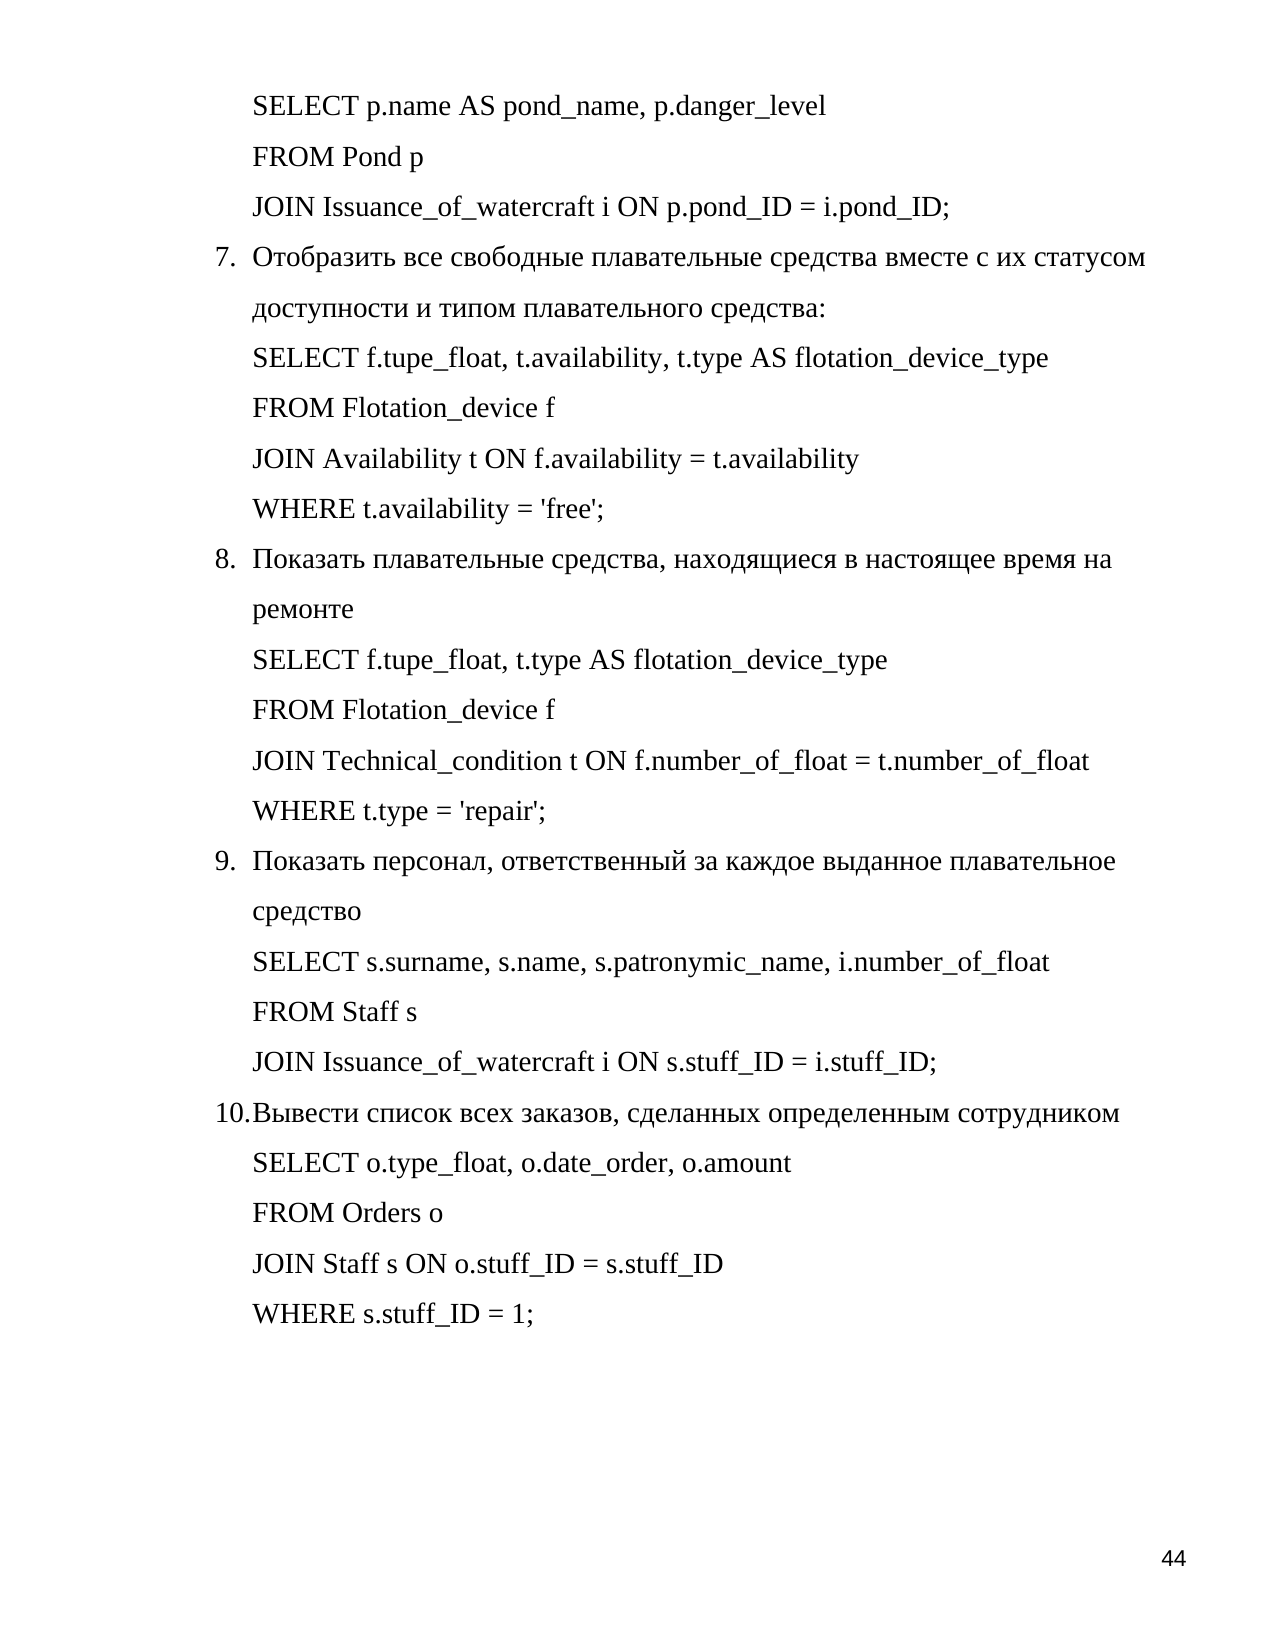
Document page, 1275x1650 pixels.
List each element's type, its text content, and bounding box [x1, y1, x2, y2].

text SELECT p.name AS pond_name, p.danger_level [252, 88, 1186, 122]
text JOIN Issuance_of_watercraft i ON s.stuff_ID = i.stuff_ID; [252, 1044, 1186, 1078]
list Отобразить все свободные плавательные средства вместе с их статусом доступности и типом плавательного средства: [214, 239, 1186, 323]
list Вывести список всех заказов, сделанных определенным сотрудником [214, 1095, 1186, 1128]
text SELECT f.tupe_float, t.availability, t.type AS flotation_device_type [252, 340, 1186, 374]
text FROM Flotation_device f [252, 692, 1186, 726]
text JOIN Staff s ON o.stuff_ID = s.stuff_ID [252, 1246, 1186, 1279]
text FROM Pond p [252, 139, 1186, 172]
text JOIN Technical_condition t ON f.number_of_float = t.number_of_float [252, 743, 1186, 776]
text SELECT f.tupe_float, t.type AS flotation_device_type [252, 642, 1186, 676]
text FROM Staff s [252, 994, 1186, 1028]
text FROM Orders o [252, 1195, 1186, 1229]
text SELECT o.type_float, o.date_order, o.amount [252, 1145, 1186, 1179]
text WHERE t.availability = 'free'; [252, 491, 1186, 524]
text JOIN Issuance_of_watercraft i ON p.pond_ID = i.pond_ID; [252, 189, 1186, 223]
text JOIN Availability t ON f.availability = t.availability [252, 441, 1186, 474]
text WHERE s.stuff_ID = 1; [252, 1296, 1186, 1329]
text WHERE t.type = 'repair'; [252, 793, 1186, 826]
list Показать персонал, ответственный за каждое выданное плавательное средство [214, 843, 1186, 927]
text SELECT s.surname, s.name, s.patronymic_name, i.number_of_float [252, 944, 1186, 977]
text FROM Flotation_device f [252, 390, 1186, 424]
list Показать плавательные средства, находящиеся в настоящее время на ремонте [214, 541, 1186, 625]
